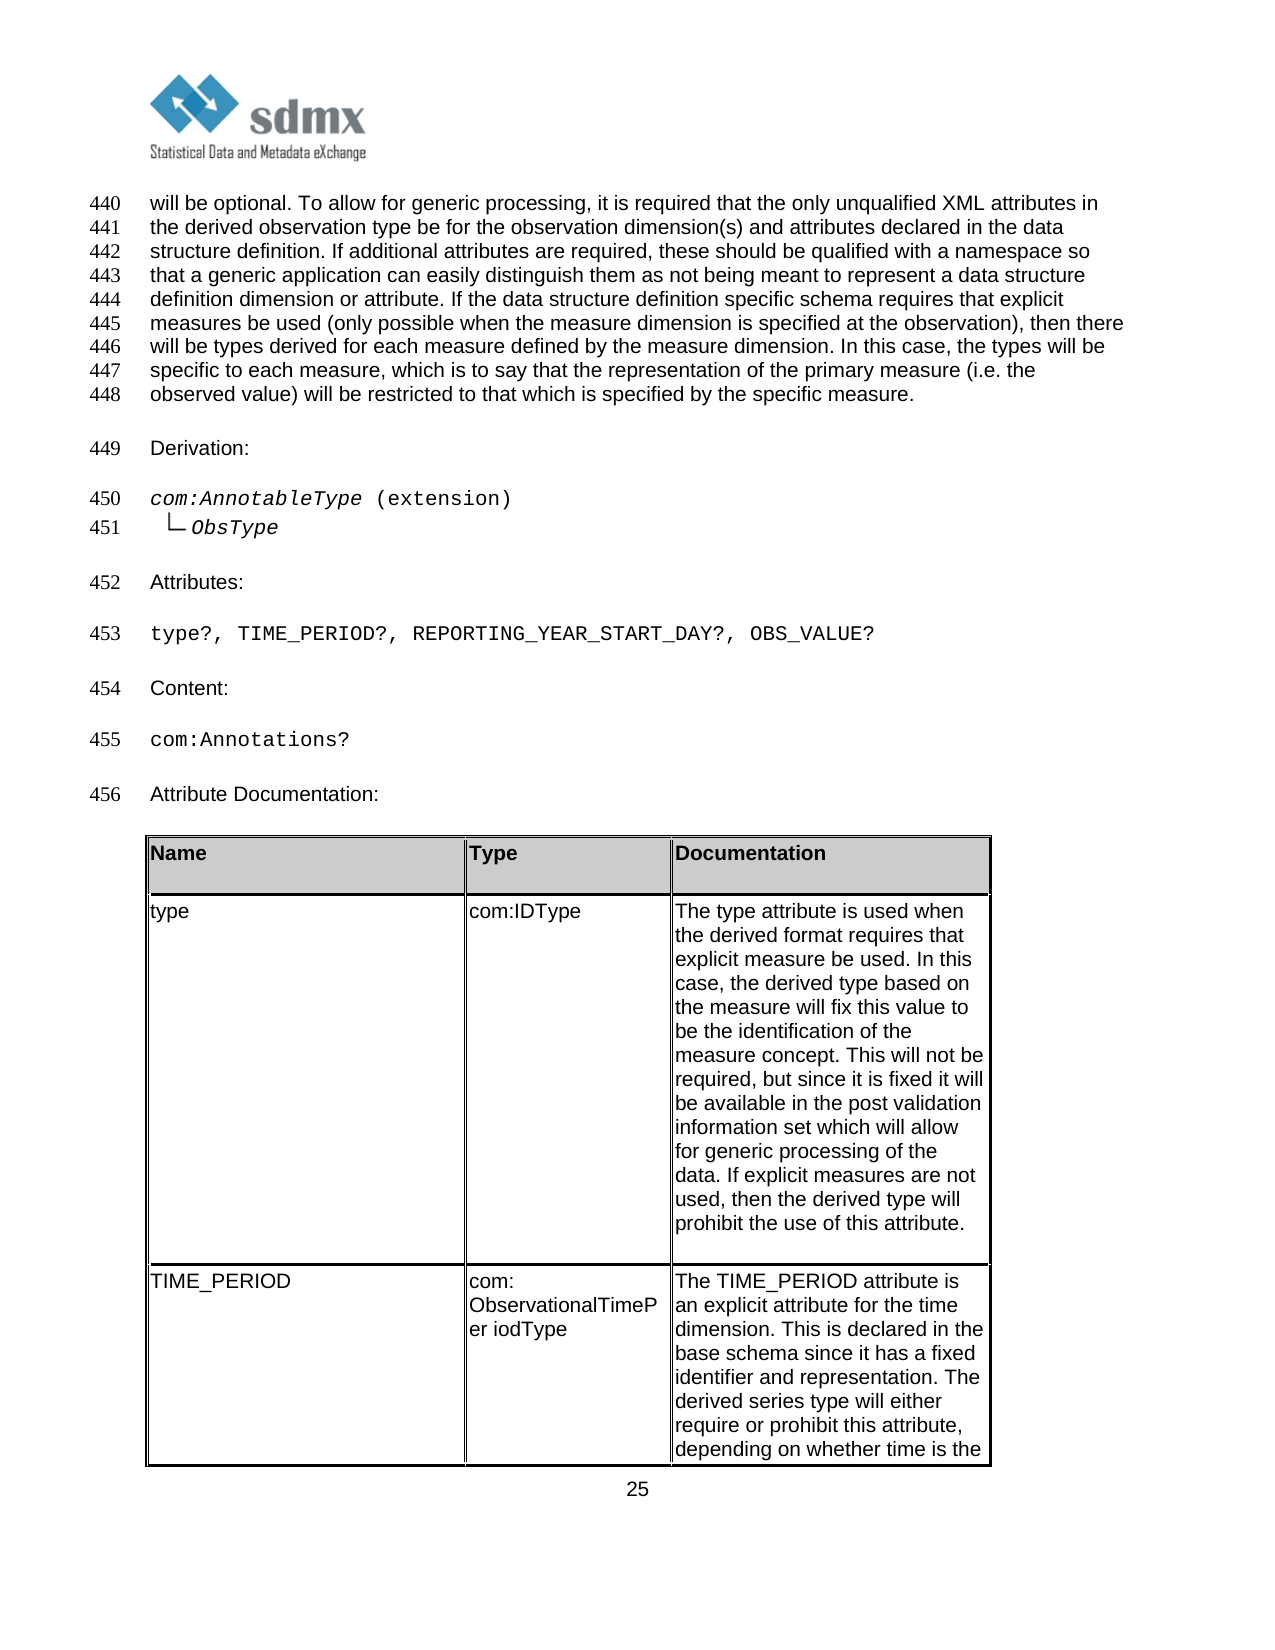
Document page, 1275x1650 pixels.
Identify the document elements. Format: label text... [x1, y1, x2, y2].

picture [167, 511, 191, 534]
text com:Annotations? [150, 728, 1125, 752]
text type?, TIME_PERIOD?, REPORTING_YEAR_START_DAY?, OBS_VALUE? [150, 623, 1125, 646]
table_cell com:IDType [467, 896, 670, 1263]
table_cell type [147, 893, 464, 1263]
text Attribute Documentation: [150, 781, 1125, 805]
table_cell com: ObservationalTimePer iodType [466, 1266, 672, 1464]
text Content: [150, 675, 1125, 699]
table_header Name [149, 838, 466, 893]
table_header Documentation [672, 838, 989, 893]
picture [150, 74, 372, 164]
text Attributes: [150, 569, 1125, 593]
table_cell TIME_PERIOD [147, 1263, 466, 1464]
text Derivation: [150, 435, 1125, 459]
table_cell The type attribute is used when the derived format requires that explicit measure be used. In this case, the derived type based on the measure will fix this value to be the identification of the measure concept. This will not be required, but since it is fixed it will be available in the post validation information set which will allow for generic processing of the data. If explicit measures are not used, then the derived type will prohibit the use of this attribute. [673, 893, 991, 1263]
table_header Type [466, 838, 672, 893]
text com:AnnotableType (extension) ObsType [150, 488, 1125, 540]
